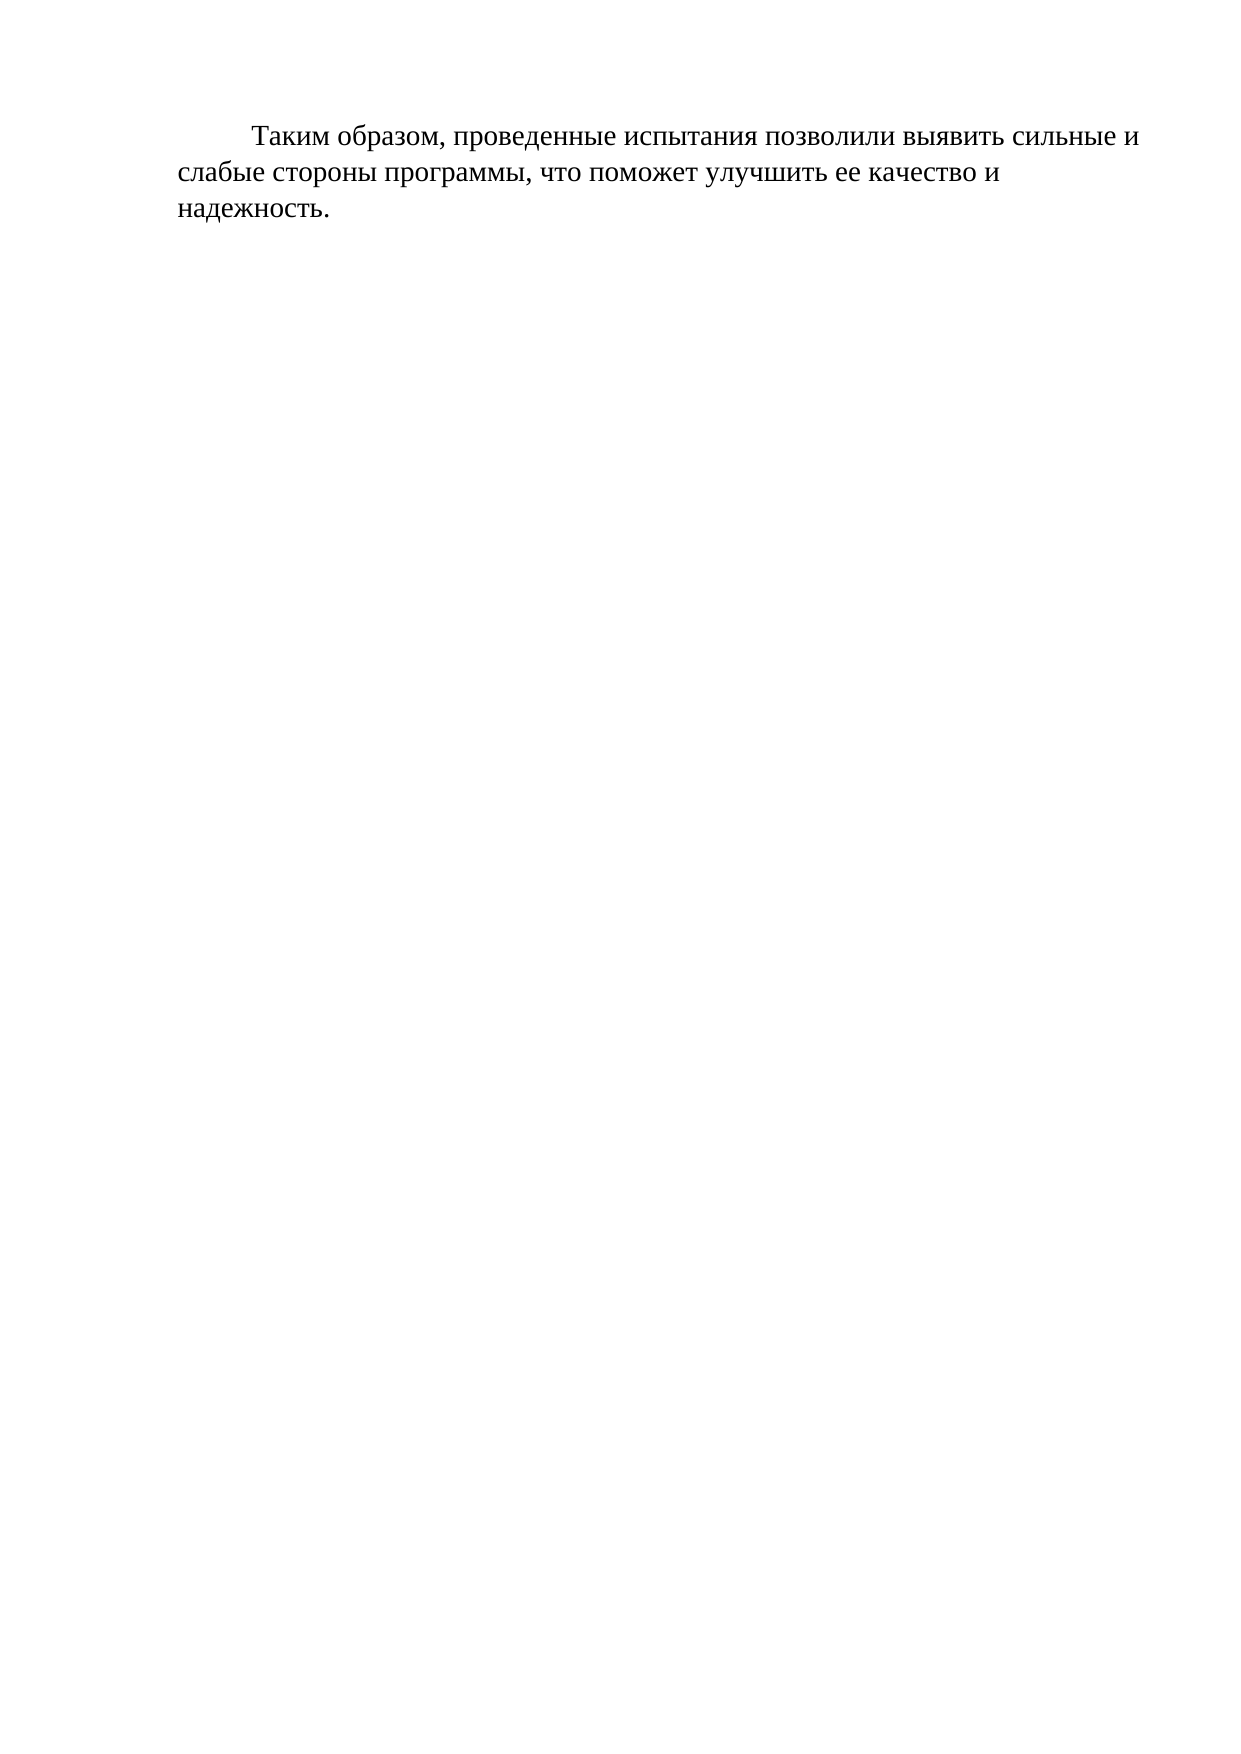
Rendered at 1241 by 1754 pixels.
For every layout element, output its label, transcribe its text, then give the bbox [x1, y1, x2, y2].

text Таким образом, проведенные испытания позволили выявить сильные и слабые стороны программы, что поможет улучшить ее качество и надежность. [177, 118, 1152, 224]
